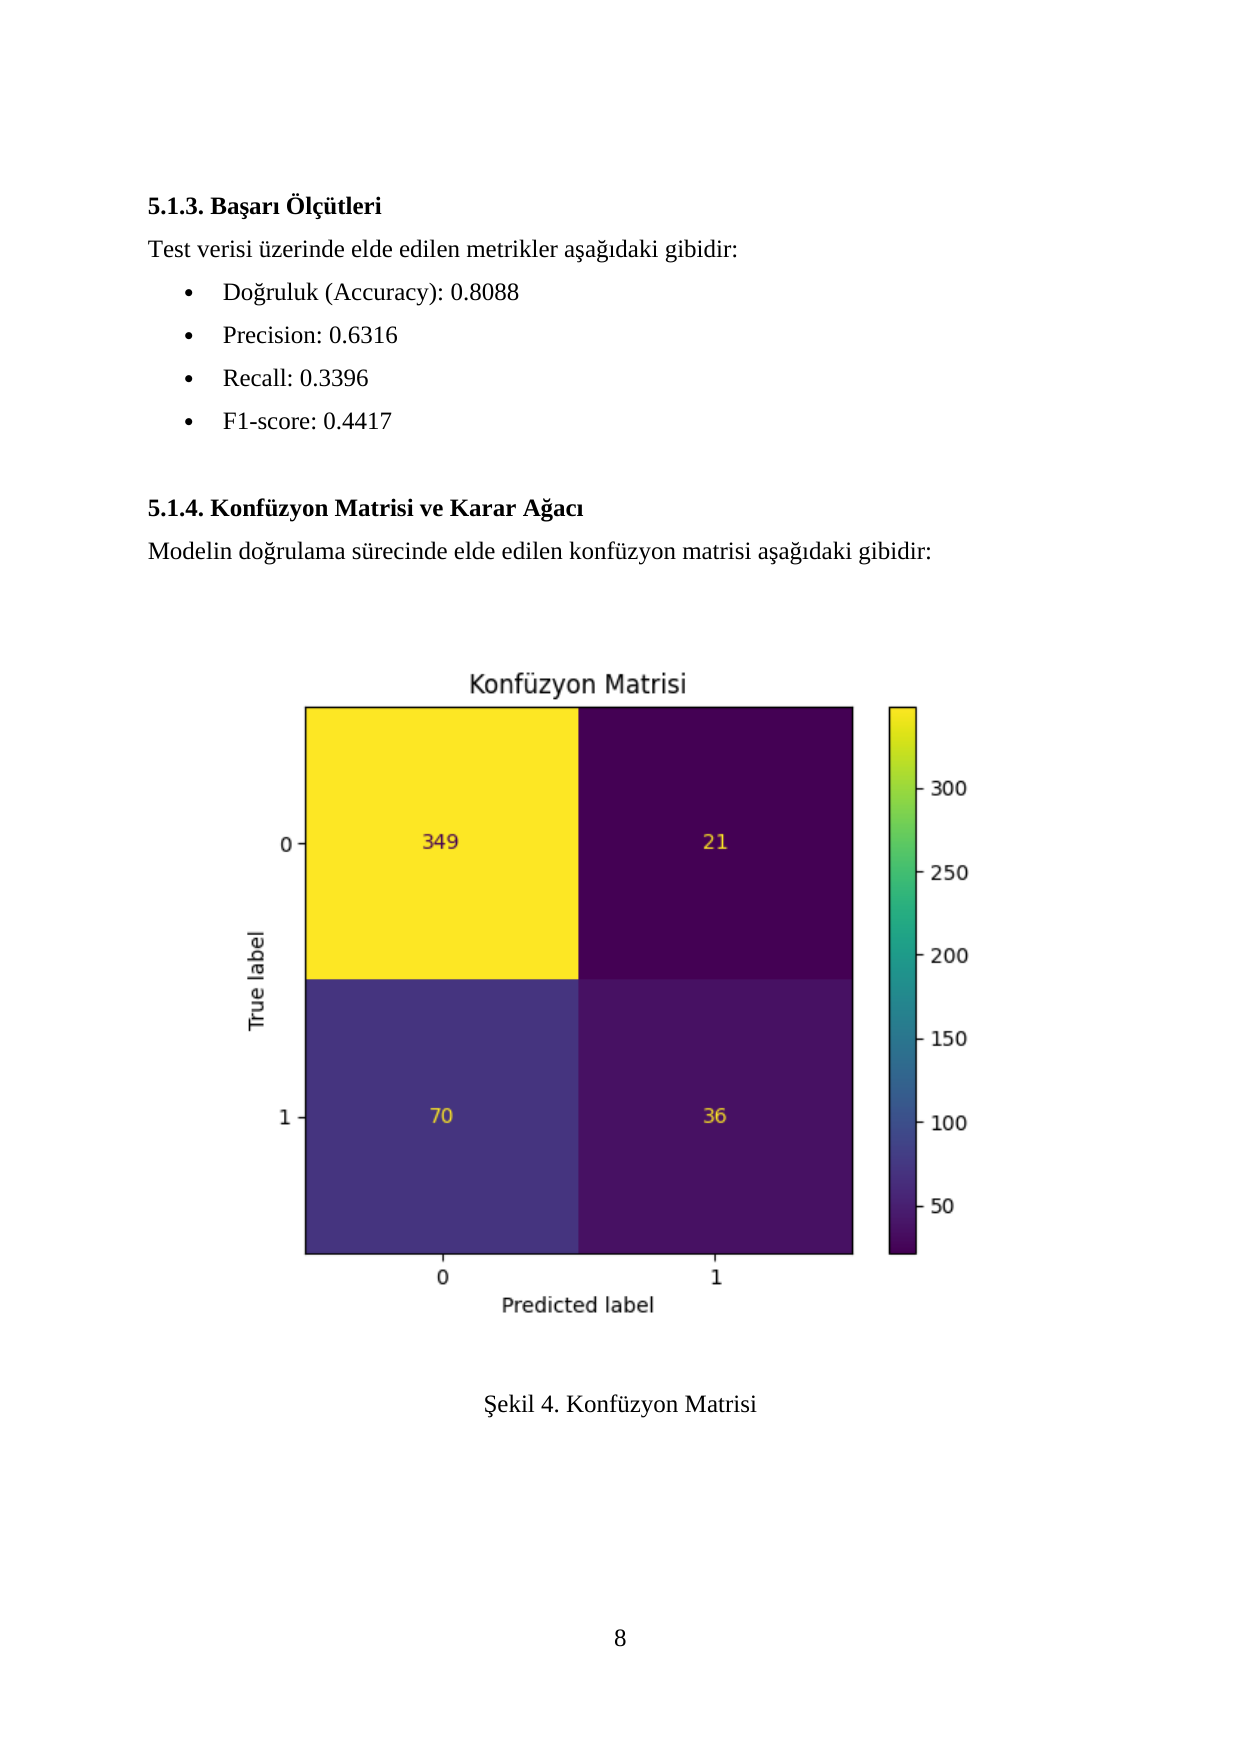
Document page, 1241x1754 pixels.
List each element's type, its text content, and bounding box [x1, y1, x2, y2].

text 5.1.4. Konfüzyon Matrisi ve Karar Ağacı [148, 493, 1093, 521]
text 5.1.3. Başarı Ölçütleri [148, 191, 1093, 219]
list F1-score: 0.4417 [185, 406, 1093, 435]
list Doğruluk (Accuracy): 0.8088 [185, 277, 1093, 306]
picture [147, 622, 1093, 1332]
text Şekil 4. Konfüzyon Matrisi [148, 1389, 1093, 1418]
text Test verisi üzerinde elde edilen metrikler aşağıdaki gibidir: [148, 234, 1093, 263]
text Modelin doğrulama sürecinde elde edilen konfüzyon matrisi aşağıdaki gibidir: [148, 536, 1093, 564]
list Precision: 0.6316 [185, 320, 1093, 349]
list Recall: 0.3396 [185, 363, 1093, 392]
